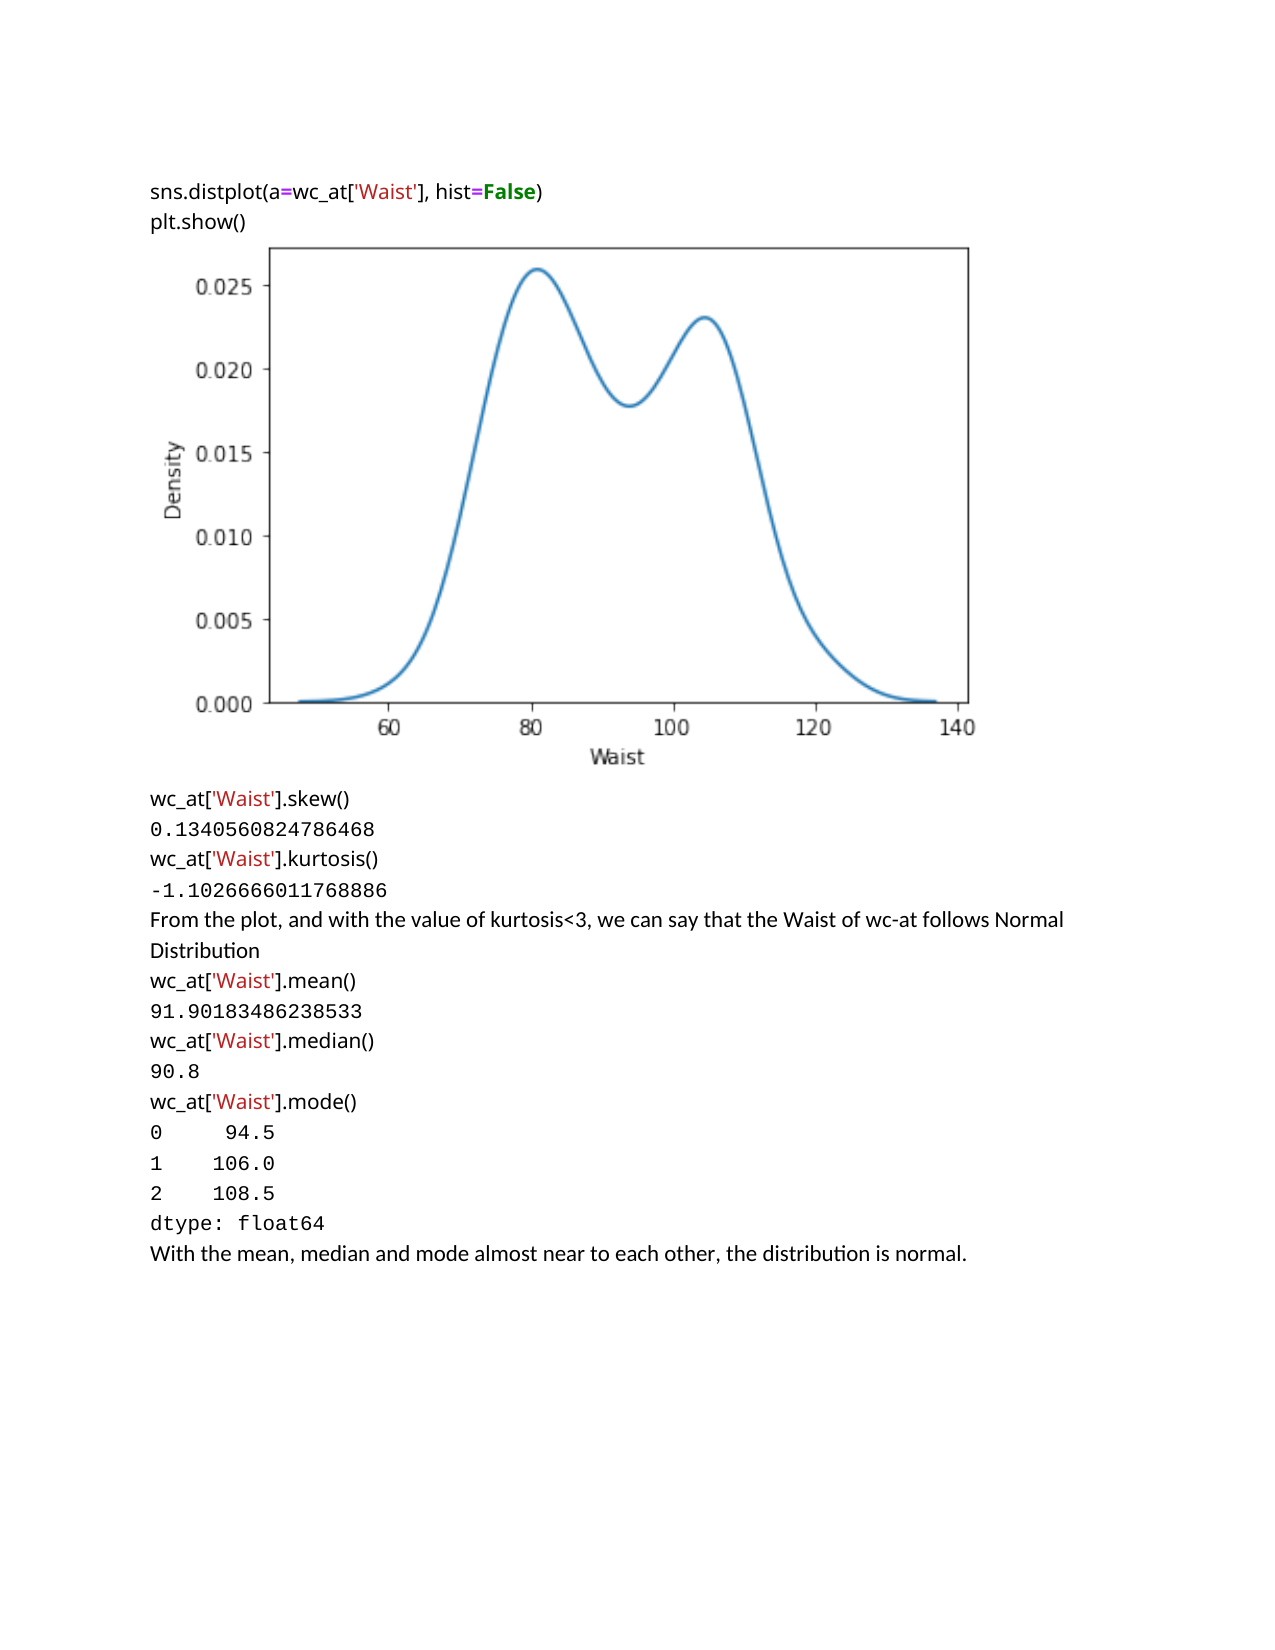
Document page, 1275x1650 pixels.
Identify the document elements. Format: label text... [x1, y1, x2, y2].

text wc_at['Waist'].mean() [150, 964, 1125, 994]
text dtype: float64 [150, 1206, 1125, 1237]
text wc_at['Waist'].kurtosis() [150, 843, 1125, 873]
text 1 106.0 [150, 1146, 1125, 1176]
text wc_at['Waist'].mode() [150, 1085, 1125, 1116]
text 91.90183486238533 [150, 994, 1125, 1024]
text plt.show() [150, 206, 1125, 236]
text From the plot, and with the value of kurtosis<3, we can say that the Waist of wc-at follows Normal Distribution [150, 903, 1125, 964]
text 90.8 [150, 1055, 1125, 1085]
text wc_at['Waist'].skew() [150, 782, 1125, 812]
text With the mean, median and mode almost near to each other, the distribution is normal. [150, 1237, 1125, 1267]
text 0 94.5 [150, 1116, 1125, 1146]
text 2 108.5 [150, 1176, 1125, 1206]
text -1.1026666011768886 [150, 873, 1125, 903]
text sns.distplot(a=wc_at['Waist'], hist=False) [150, 175, 1125, 206]
text 0.1340560824786468 [150, 812, 1125, 843]
picture [150, 235, 990, 782]
text wc_at['Waist'].median() [150, 1024, 1125, 1055]
